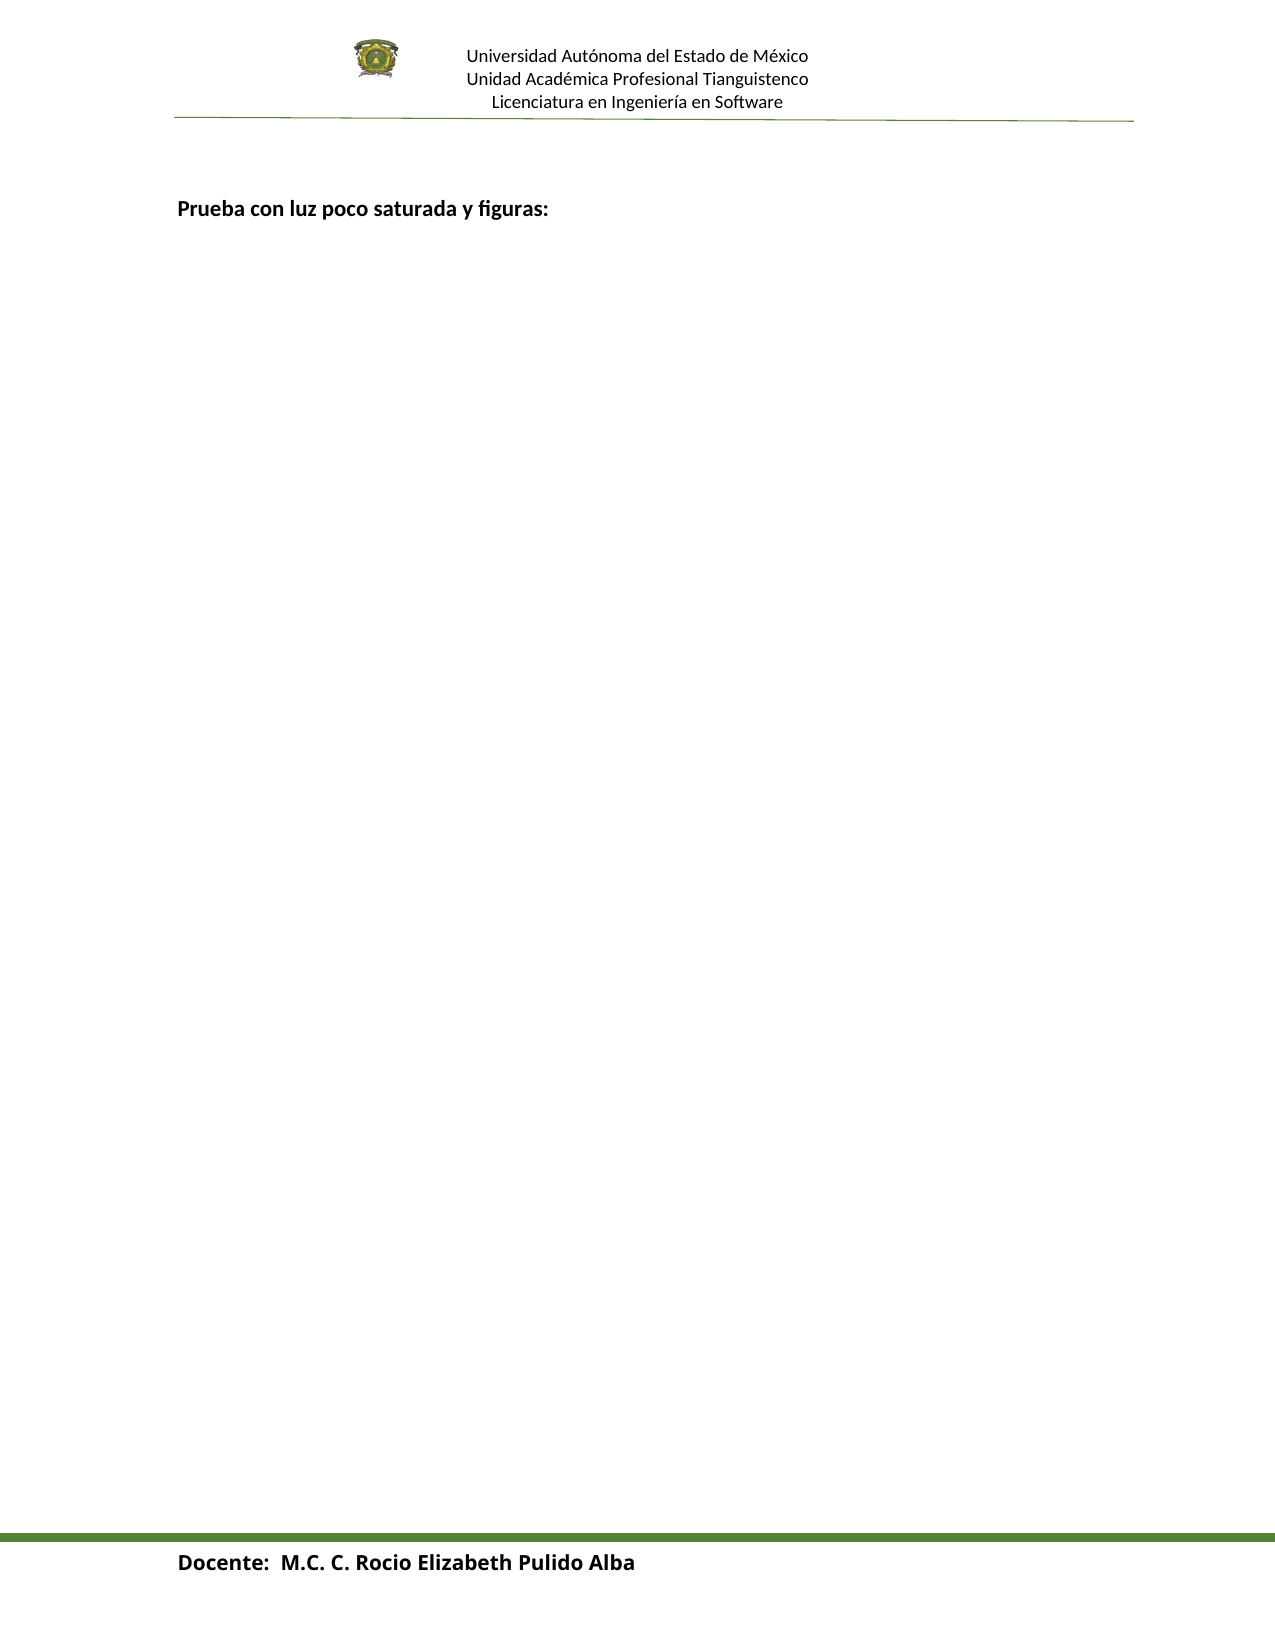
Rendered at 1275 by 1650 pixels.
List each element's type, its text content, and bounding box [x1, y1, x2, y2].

picture [348, 35, 400, 80]
text Prueba con luz poco saturada y figuras: [177, 194, 1098, 222]
